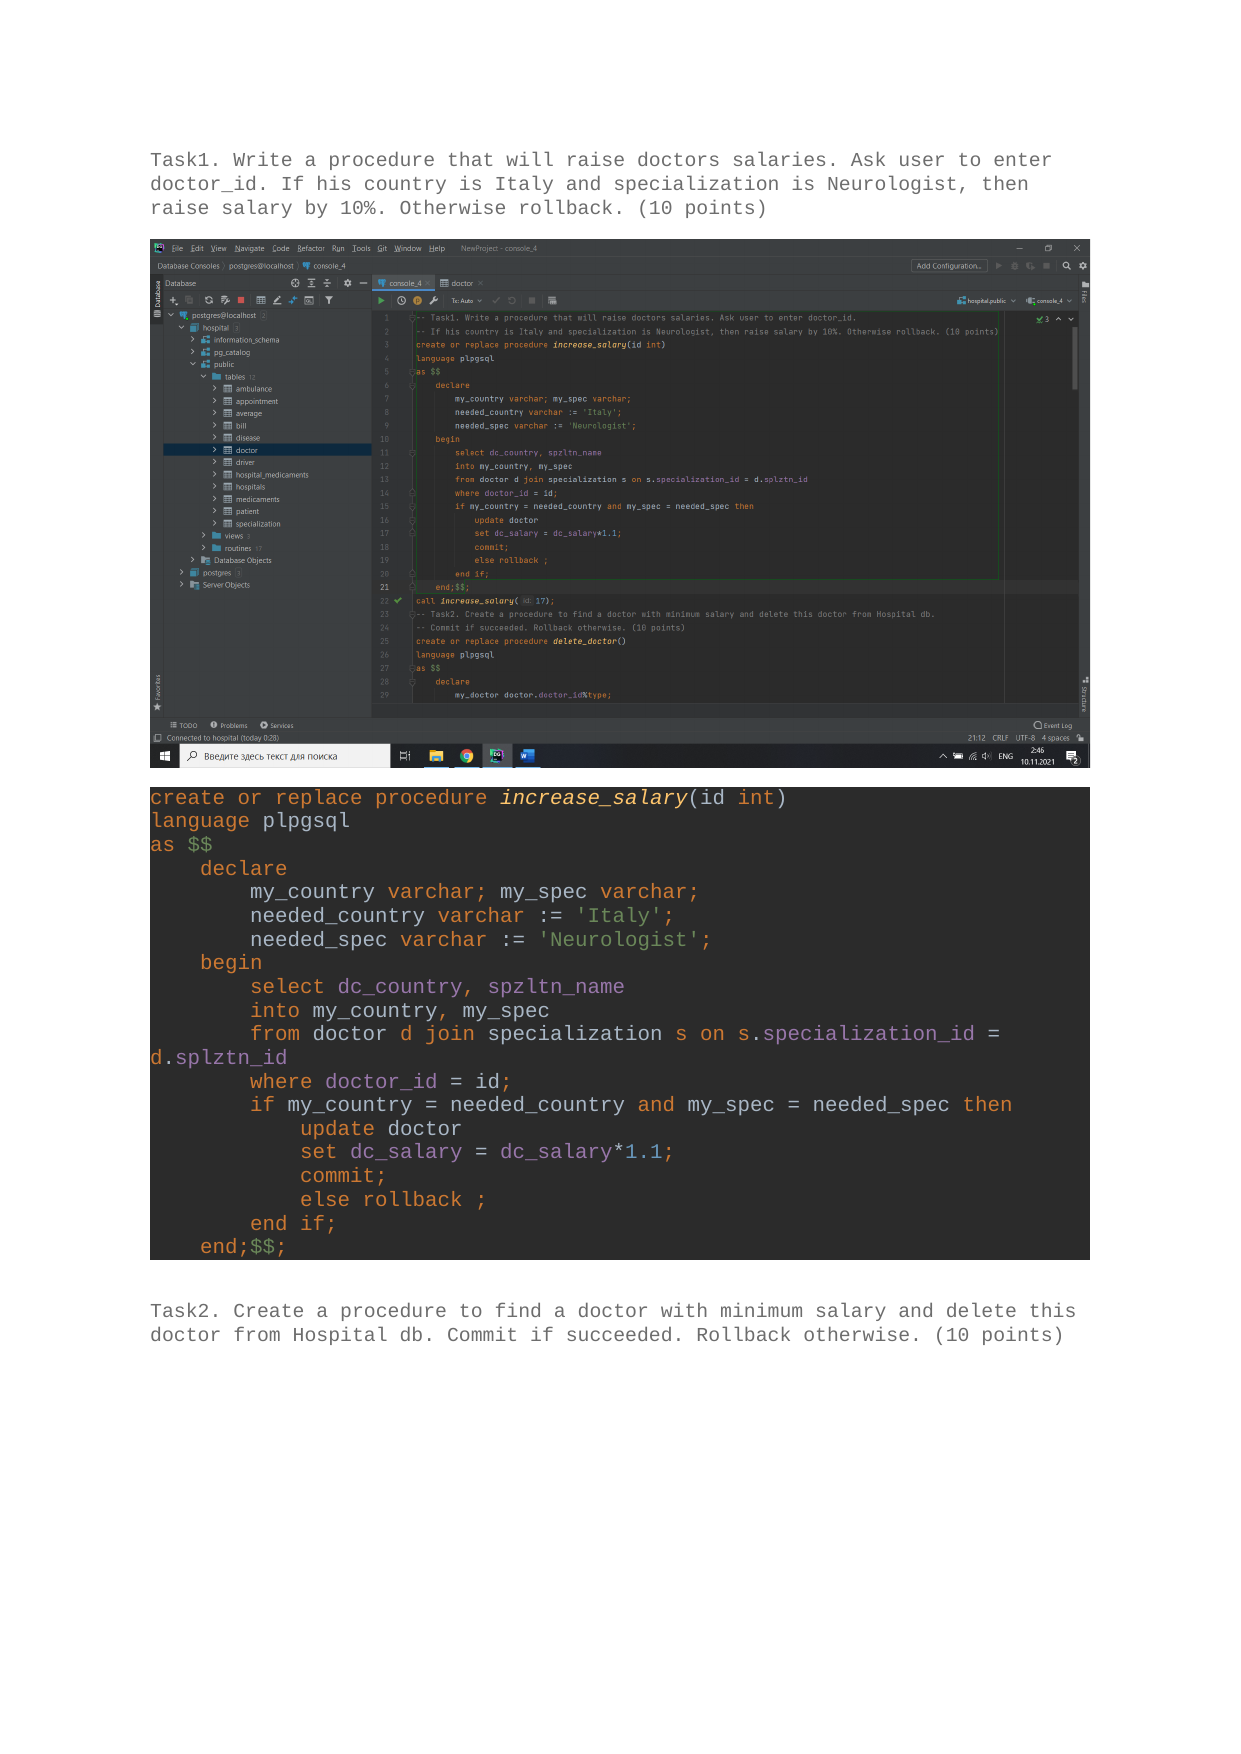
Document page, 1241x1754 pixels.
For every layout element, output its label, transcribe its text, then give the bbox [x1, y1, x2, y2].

text Task1. Write a procedure that will raise doctors salaries. Ask user to enter doctor_id. If his country is Italy and specialization is Neurologist, then raise salary by 10%. Otherwise rollback. (10 points) [150, 150, 1090, 221]
text create or replace procedure increase_salary(id int) language plpgsql as $$ declare my_country varchar; my_spec varchar; needed_country varchar := 'Italy'; needed_spec varchar := 'Neurologist'; begin select dc_country, spzltn_name into my_country, my_spec from doctor d join specialization s on s.specialization_id = d.splztn_id where doctor_id = id; if my_country = needed_country and my_spec = needed_spec then update doctor set dc_salary = dc_salary*1.1; commit; else rollback ; end if; end;$$; [150, 787, 1090, 1260]
picture [150, 239, 1091, 768]
text Task2. Create a procedure to find a doctor with minimum salary and delete this doctor from Hospital db. Commit if succeeded. Rollback otherwise. (10 points) [150, 1301, 1090, 1347]
